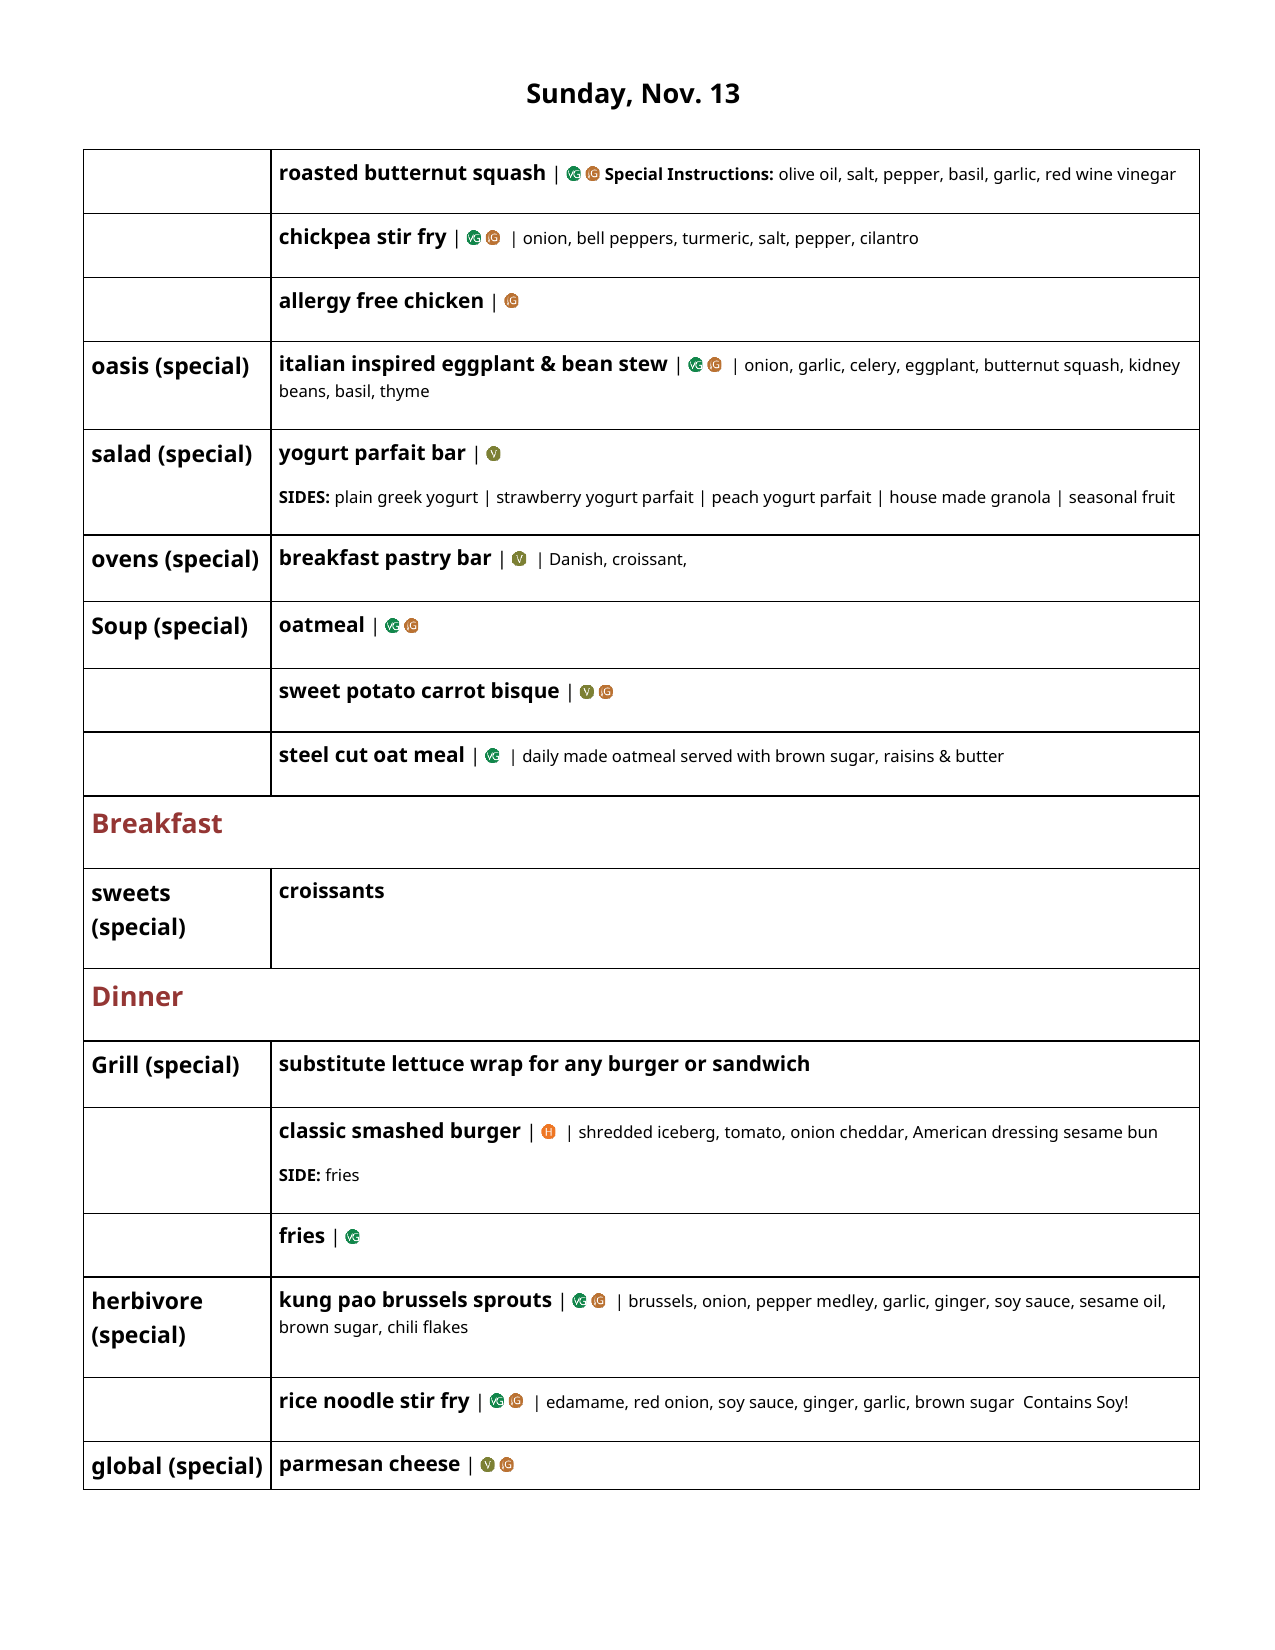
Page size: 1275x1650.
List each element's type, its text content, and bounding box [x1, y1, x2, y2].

table_cell ovens (special) [84, 536, 270, 601]
table_cell rice noodle stir fry | | edamame, red onion, soy sauce, ginger, garlic, brown sugar Contains Soy! [272, 1378, 1199, 1441]
picture [489, 1393, 504, 1408]
picture [485, 748, 500, 763]
picture [541, 1124, 556, 1139]
table_cell substitute lettuce wrap for any burger or sandwich [272, 1042, 1199, 1107]
picture [688, 357, 703, 372]
table_cell breakfast pastry bar | | Danish, croissant, [272, 536, 1199, 601]
picture [480, 1457, 495, 1472]
table_cell [84, 1108, 270, 1212]
picture [508, 1393, 523, 1408]
picture [579, 685, 594, 699]
picture [466, 230, 481, 245]
table_cell [84, 733, 270, 795]
table_cell Grill (special) [84, 1042, 270, 1107]
table_cell [84, 669, 270, 731]
table_cell allergy free chicken | [272, 278, 1199, 341]
picture [598, 685, 613, 699]
table_cell [84, 214, 270, 277]
picture [572, 1293, 587, 1308]
table_cell yogurt parfait bar | SIDES: plain greek yogurt | strawberry yogurt parfait | peach yogurt parfait | house made granola | seasonal fruit [272, 430, 1199, 534]
picture [485, 230, 500, 245]
table_cell roasted butternut squash | Special Instructions: olive oil, salt, pepper, basil, garlic, red wine vinegar [272, 150, 1199, 213]
table_cell [84, 278, 270, 341]
table_cell oatmeal | [272, 602, 1199, 668]
table_cell croissants [272, 869, 1199, 968]
table_cell classic smashed burger | | shredded iceberg, tomato, onion cheddar, American dressing sesame bun SIDE: fries [272, 1108, 1199, 1212]
picture [499, 1457, 514, 1472]
picture [345, 1229, 360, 1244]
table_cell oasis (special) [84, 342, 270, 429]
picture [512, 551, 527, 566]
picture [585, 166, 600, 181]
picture [591, 1293, 606, 1308]
table_cell [84, 1378, 270, 1441]
picture [385, 618, 400, 633]
table_cell Dinner [84, 969, 1199, 1040]
table_cell chickpea stir fry | | onion, bell peppers, turmeric, salt, pepper, cilantro [272, 214, 1199, 277]
table_cell kung pao brussels sprouts | | brussels, onion, pepper medley, garlic, ginger, soy sauce, sesame oil, brown sugar, chili flakes [272, 1278, 1199, 1377]
table_cell salad (special) [84, 430, 270, 534]
picture [486, 446, 501, 461]
picture [566, 166, 581, 181]
table_cell [84, 150, 270, 213]
picture [404, 618, 419, 633]
table_cell herbivore (special) [84, 1278, 270, 1377]
table_cell sweet potato carrot bisque | [272, 669, 1199, 731]
table_cell steel cut oat meal | | daily made oatmeal served with brown sugar, raisins & butter [272, 733, 1199, 795]
table_cell global (special) [84, 1442, 270, 1489]
table_cell parmesan cheese | [272, 1442, 1199, 1489]
table_cell Soup (special) [84, 602, 270, 668]
table_cell italian inspired eggplant & bean stew | | onion, garlic, celery, eggplant, butternut squash, kidney beans, basil, thyme [272, 342, 1199, 429]
table_cell fries | [272, 1214, 1199, 1276]
table_cell Breakfast [84, 797, 1199, 868]
table_cell sweets (special) [84, 869, 270, 968]
table_cell [84, 1214, 270, 1276]
picture [707, 357, 722, 372]
picture [504, 293, 519, 308]
